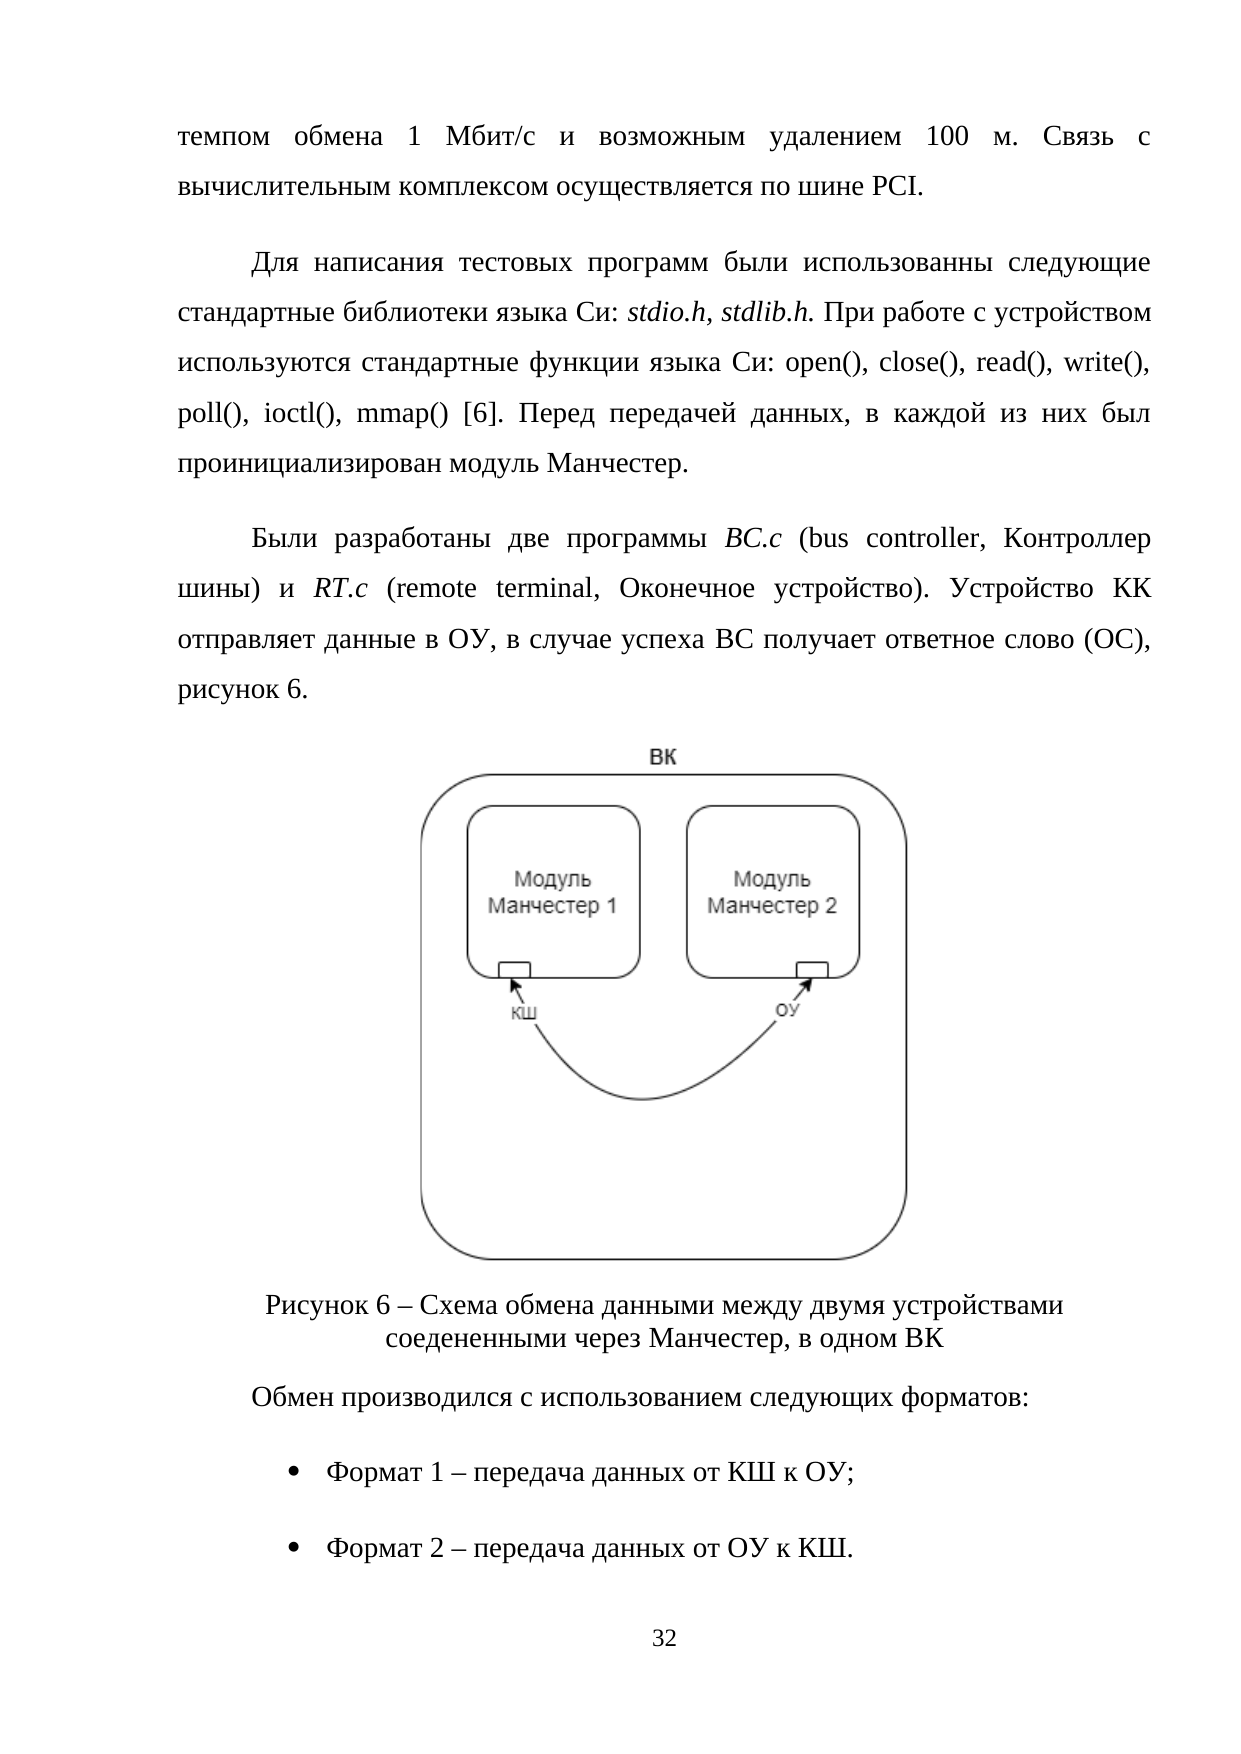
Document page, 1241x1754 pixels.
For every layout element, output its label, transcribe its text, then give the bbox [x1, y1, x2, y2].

picture [420, 746, 909, 1262]
text Для написания тестовых программ были использованны следующие стандартные библиотеки языка Си: stdio.h, stdlib.h. При работе с устройством используются стандартные функции языка Си: open(), close(), read(), write(), poll(), ioctl(), mmap() [6]. Перед передачей данных, в каждой из них был проинициализирован модуль Манчестер. [177, 244, 1152, 478]
text Обмен производился с использованием следующих форматов: [177, 1379, 1152, 1413]
text Рисунок 6 – Схема обмена данными между двумя устройствами соедененными через Манчестер, в одном ВК [177, 1287, 1152, 1354]
list Формат 1 – передача данных от КШ к ОУ; [288, 1454, 1152, 1488]
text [177, 118, 1152, 202]
list Формат 2 – передача данных от ОУ к КШ. [288, 1530, 1152, 1563]
text Были разработаны две программы BC.c (bus controller, Контроллер шины) и RT.c (remote terminal, Оконечное устройство). Устройство КК отправляет данные в ОУ, в случае успеха BC получает ответное слово (ОС), рисунок 6. [177, 520, 1152, 705]
